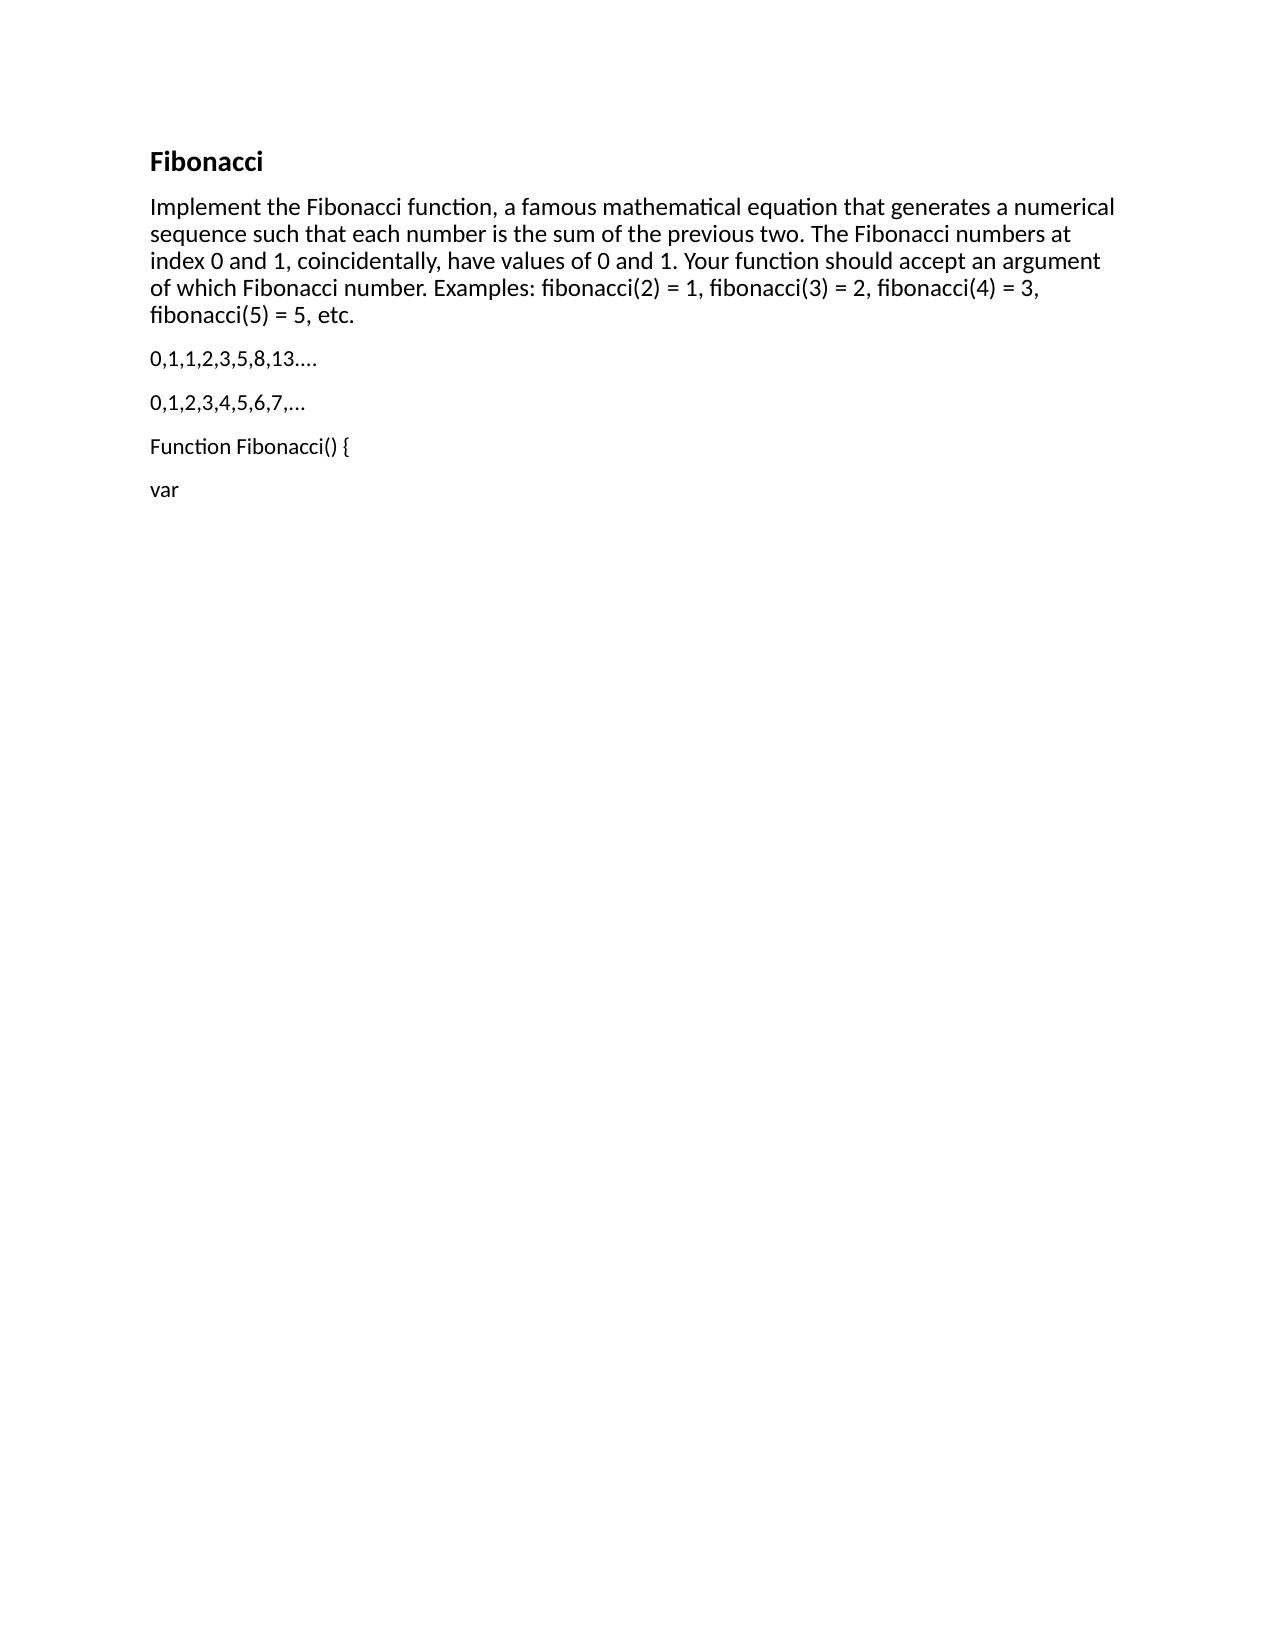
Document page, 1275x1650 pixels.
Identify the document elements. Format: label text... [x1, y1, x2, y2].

text 0,1,1,2,3,5,8,13.... [150, 345, 1125, 372]
text Function Fibonacci() { [150, 432, 1125, 459]
text Implement the Fibonacci function, a famous mathematical equation that generates a numerical sequence such that each number is the sum of the previous two. The Fibonacci numbers at index 0 and 1, coincidentally, have values of 0 and 1. Your function should accept an argument of which Fibonacci number. Examples: fibonacci(2)​ = 1, fibonacci(3)​ = 2, fibonacci(4)​ = 3, fibonacci(5)​ = 5, etc. [150, 194, 1125, 328]
text var [150, 476, 1125, 503]
text 0,1,2,3,4,5,6,7,... [150, 389, 1125, 416]
text Fibonacci [150, 150, 1125, 177]
